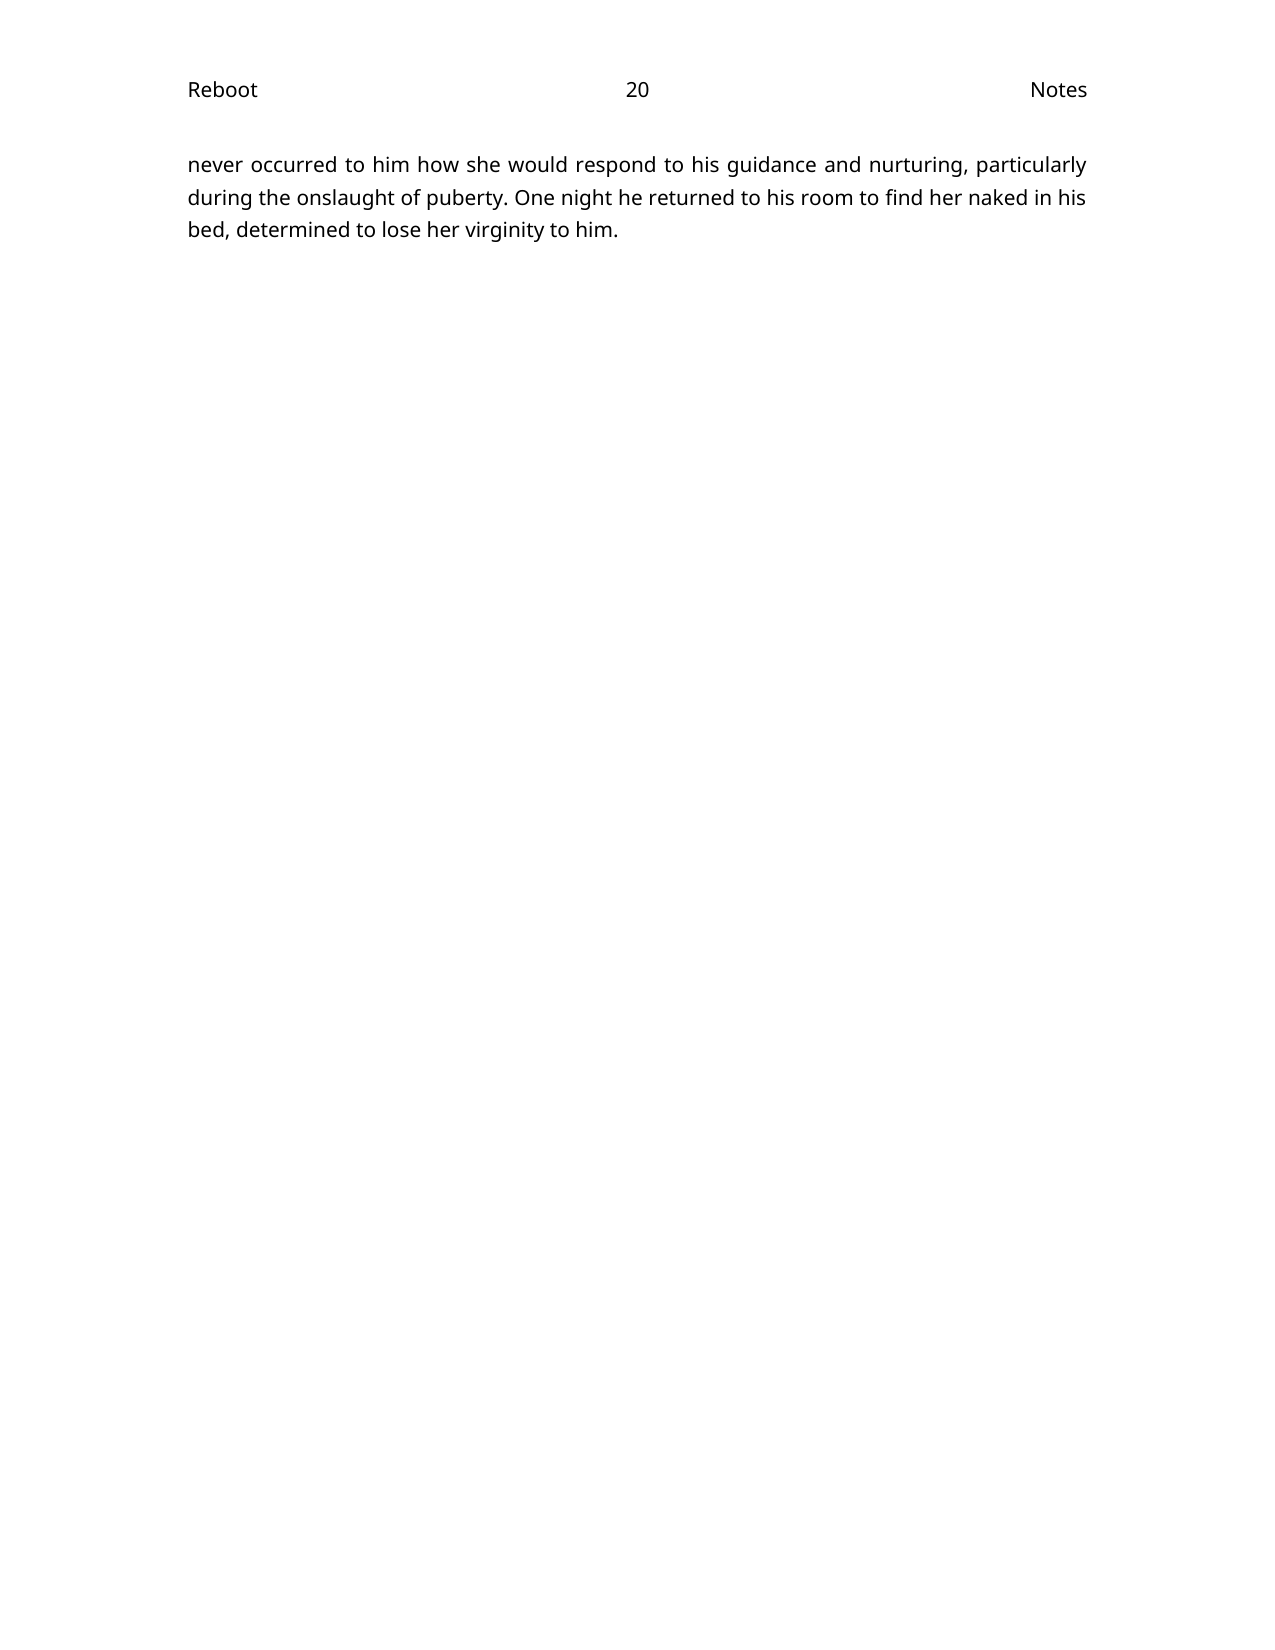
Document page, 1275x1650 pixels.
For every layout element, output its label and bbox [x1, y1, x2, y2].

text [187, 150, 1087, 244]
